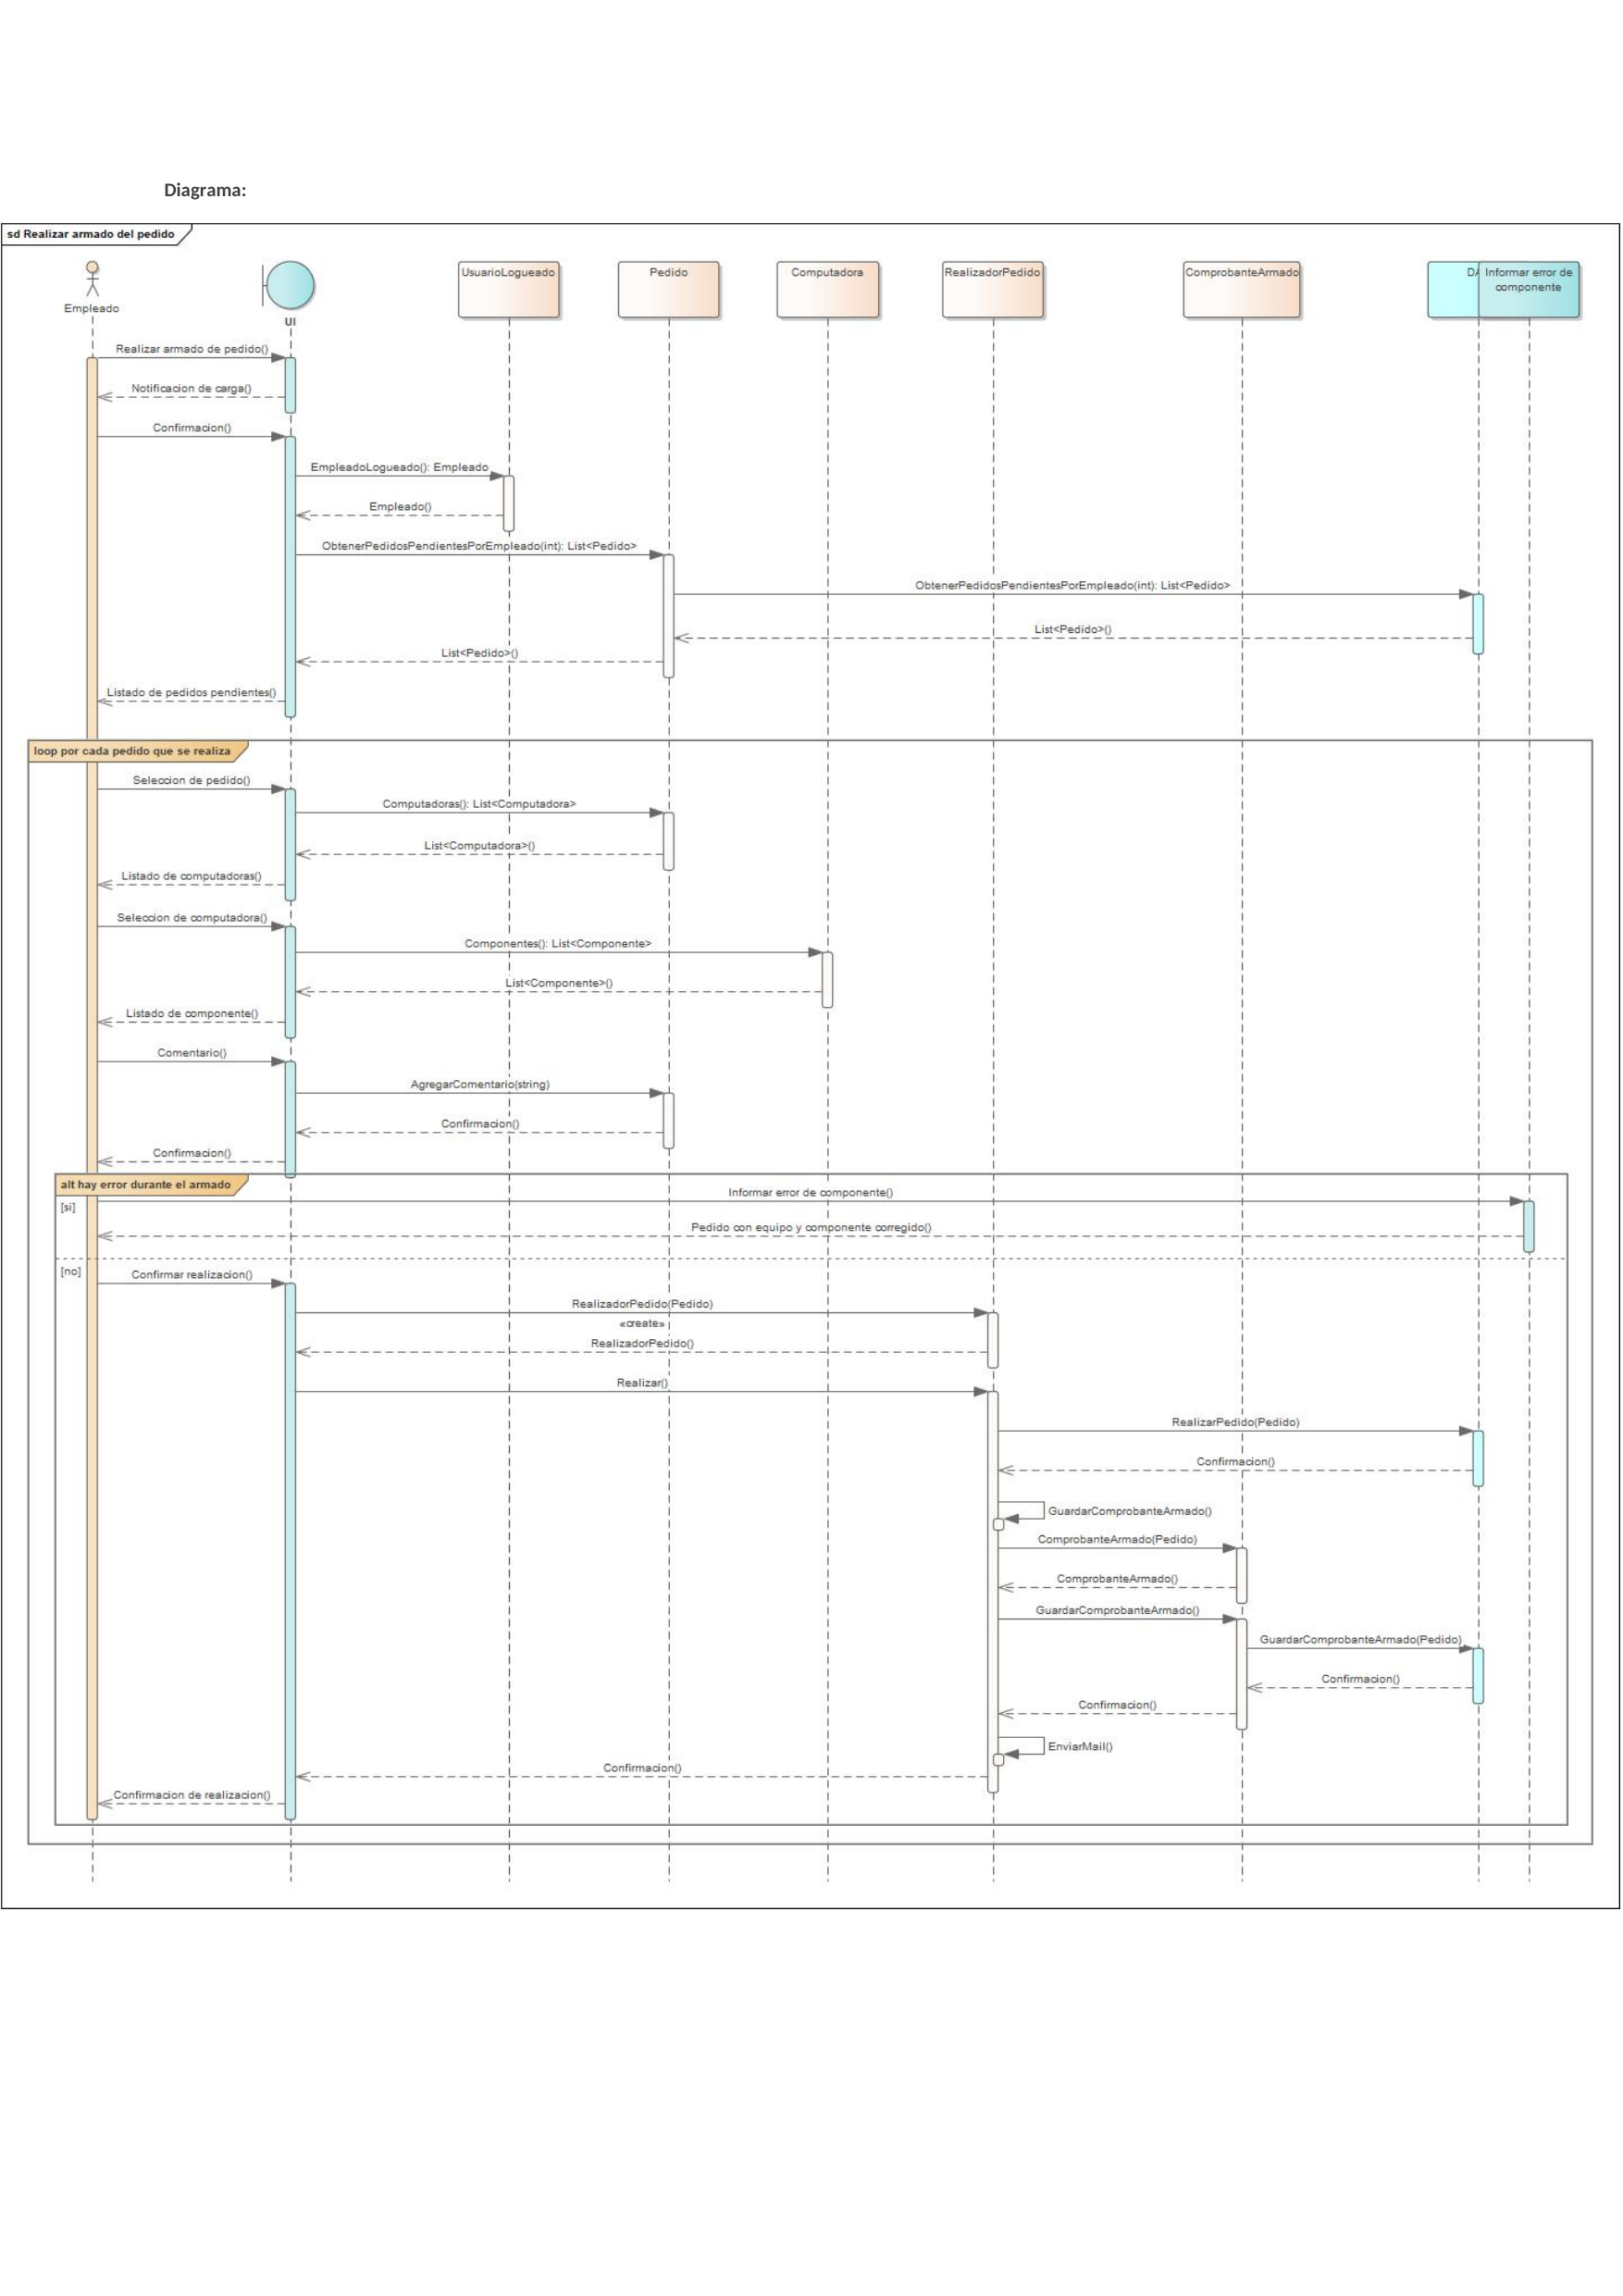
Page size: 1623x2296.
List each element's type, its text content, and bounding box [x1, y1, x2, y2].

picture [0, 222, 1620, 1909]
text Diagrama: [164, 178, 1459, 201]
